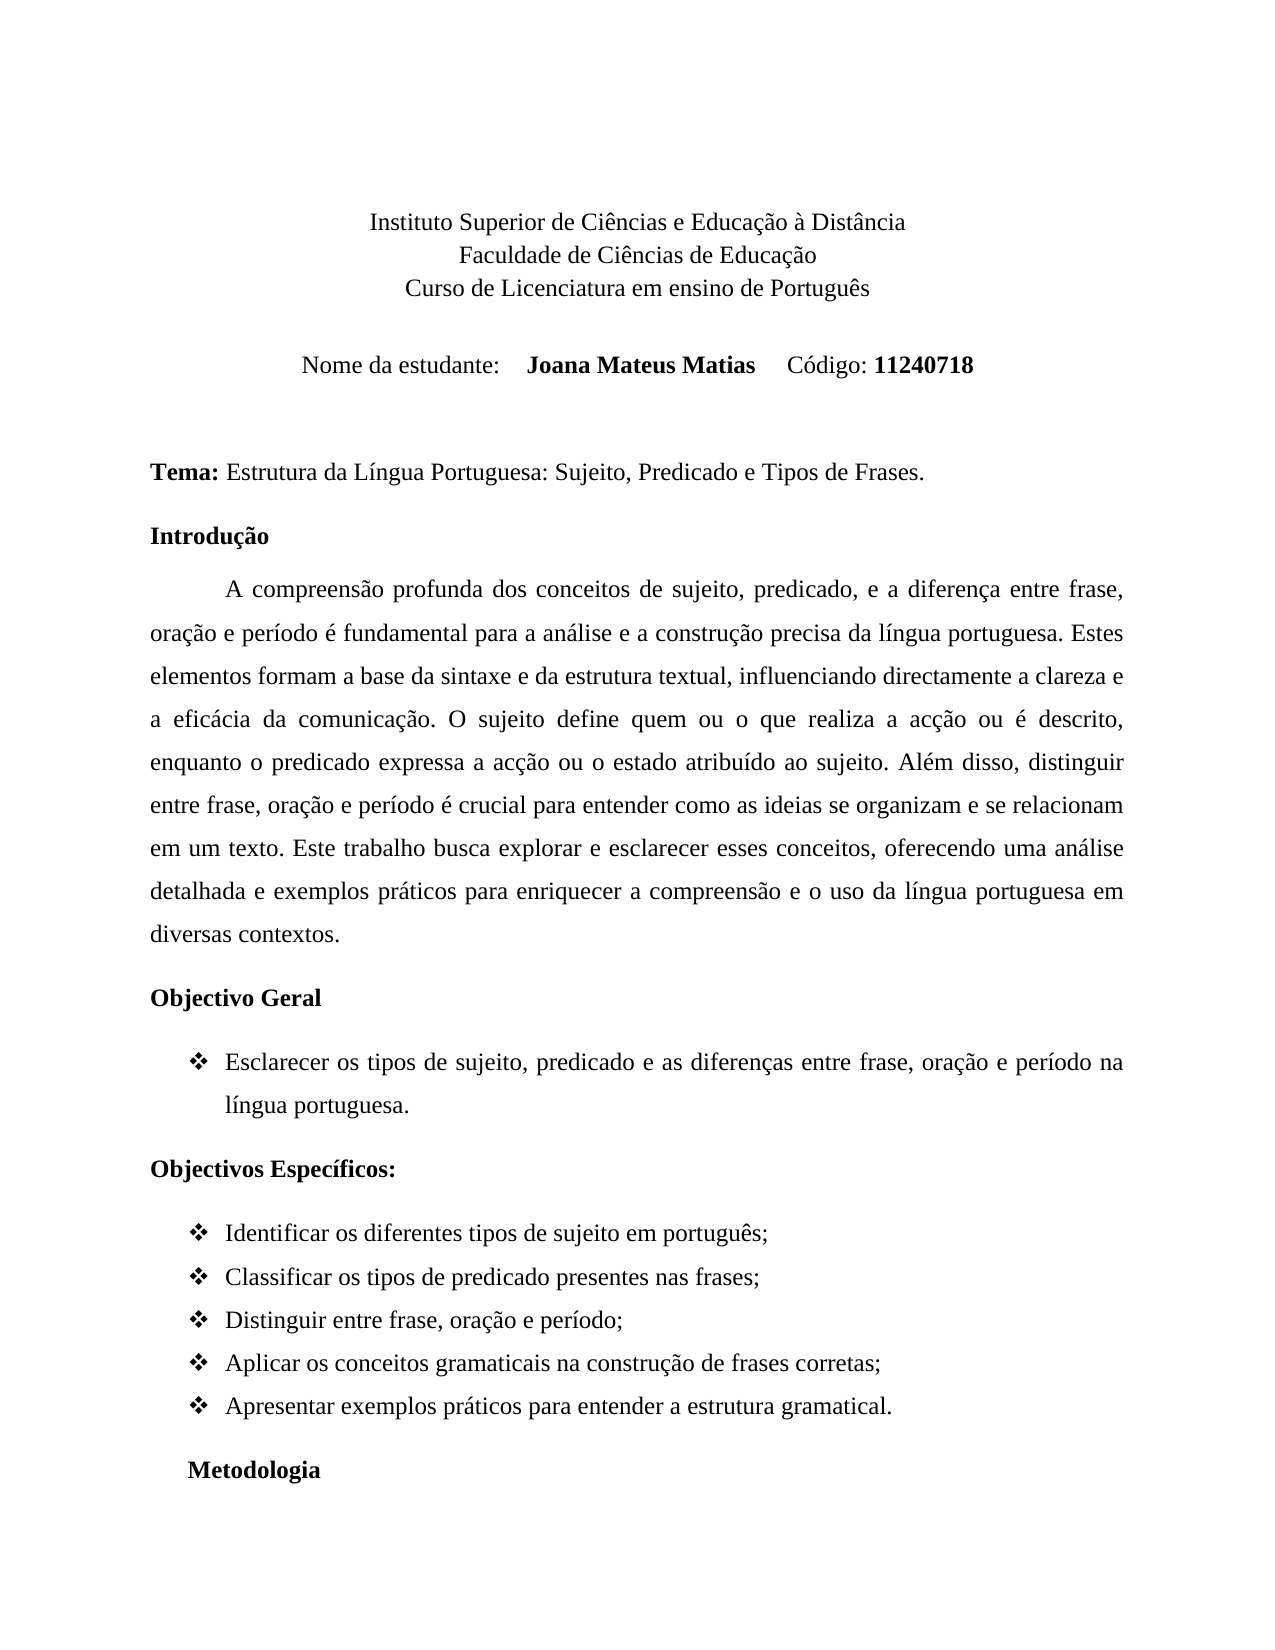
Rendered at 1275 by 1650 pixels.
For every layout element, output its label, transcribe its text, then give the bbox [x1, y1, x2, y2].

text Nome da estudante: Joana Mateus Matias Código: 11240718 [150, 350, 1125, 378]
text Objectivos Específicos: [150, 1154, 1125, 1183]
list Esclarecer os tipos de sujeito, predicado e as diferenças entre frase, oração e período na língua portuguesa. [187, 1047, 1125, 1119]
list Identificar os diferentes tipos de sujeito em português; [187, 1218, 1125, 1247]
text Tema: Estrutura da Língua Portuguesa: Sujeito, Predicado e Tipos de Frases. [150, 457, 1125, 486]
text Curso de Licenciatura em ensino de Português [150, 273, 1125, 302]
text Instituto Superior de Ciências e Educação à Distância [150, 207, 1125, 236]
list Apresentar exemplos práticos para entender a estrutura gramatical. [187, 1391, 1125, 1420]
list Aplicar os conceitos gramaticais na construção de frases corretas; [187, 1348, 1125, 1377]
list Distinguir entre frase, oração e período; [187, 1305, 1125, 1333]
text Introdução [150, 521, 1125, 549]
list Classificar os tipos de predicado presentes nas frases; [187, 1262, 1125, 1290]
text Metodologia [187, 1455, 1125, 1484]
text Faculdade de Ciências de Educação [150, 241, 1125, 269]
text Objectivo Geral [150, 983, 1125, 1012]
text A compreensão profunda dos conceitos de sujeito, predicado, e a diferença entre frase, oração e período é fundamental para a análise e a construção precisa da língua portuguesa. Estes elementos formam a base da sintaxe e da estrutura textual, influenciando directamente a clareza e a eficácia da comunicação. O sujeito define quem ou o que realiza a acção ou é descrito, enquanto o predicado expressa a acção ou o estado atribuído ao sujeito. Além disso, distinguir entre frase, oração e período é crucial para entender como as ideias se organizam e se relacionam em um texto. Este trabalho busca explorar e esclarecer esses conceitos, oferecendo uma análise detalhada e exemplos práticos para enriquecer a compreensão e o uso da língua portuguesa em diversas contextos. [150, 574, 1125, 948]
